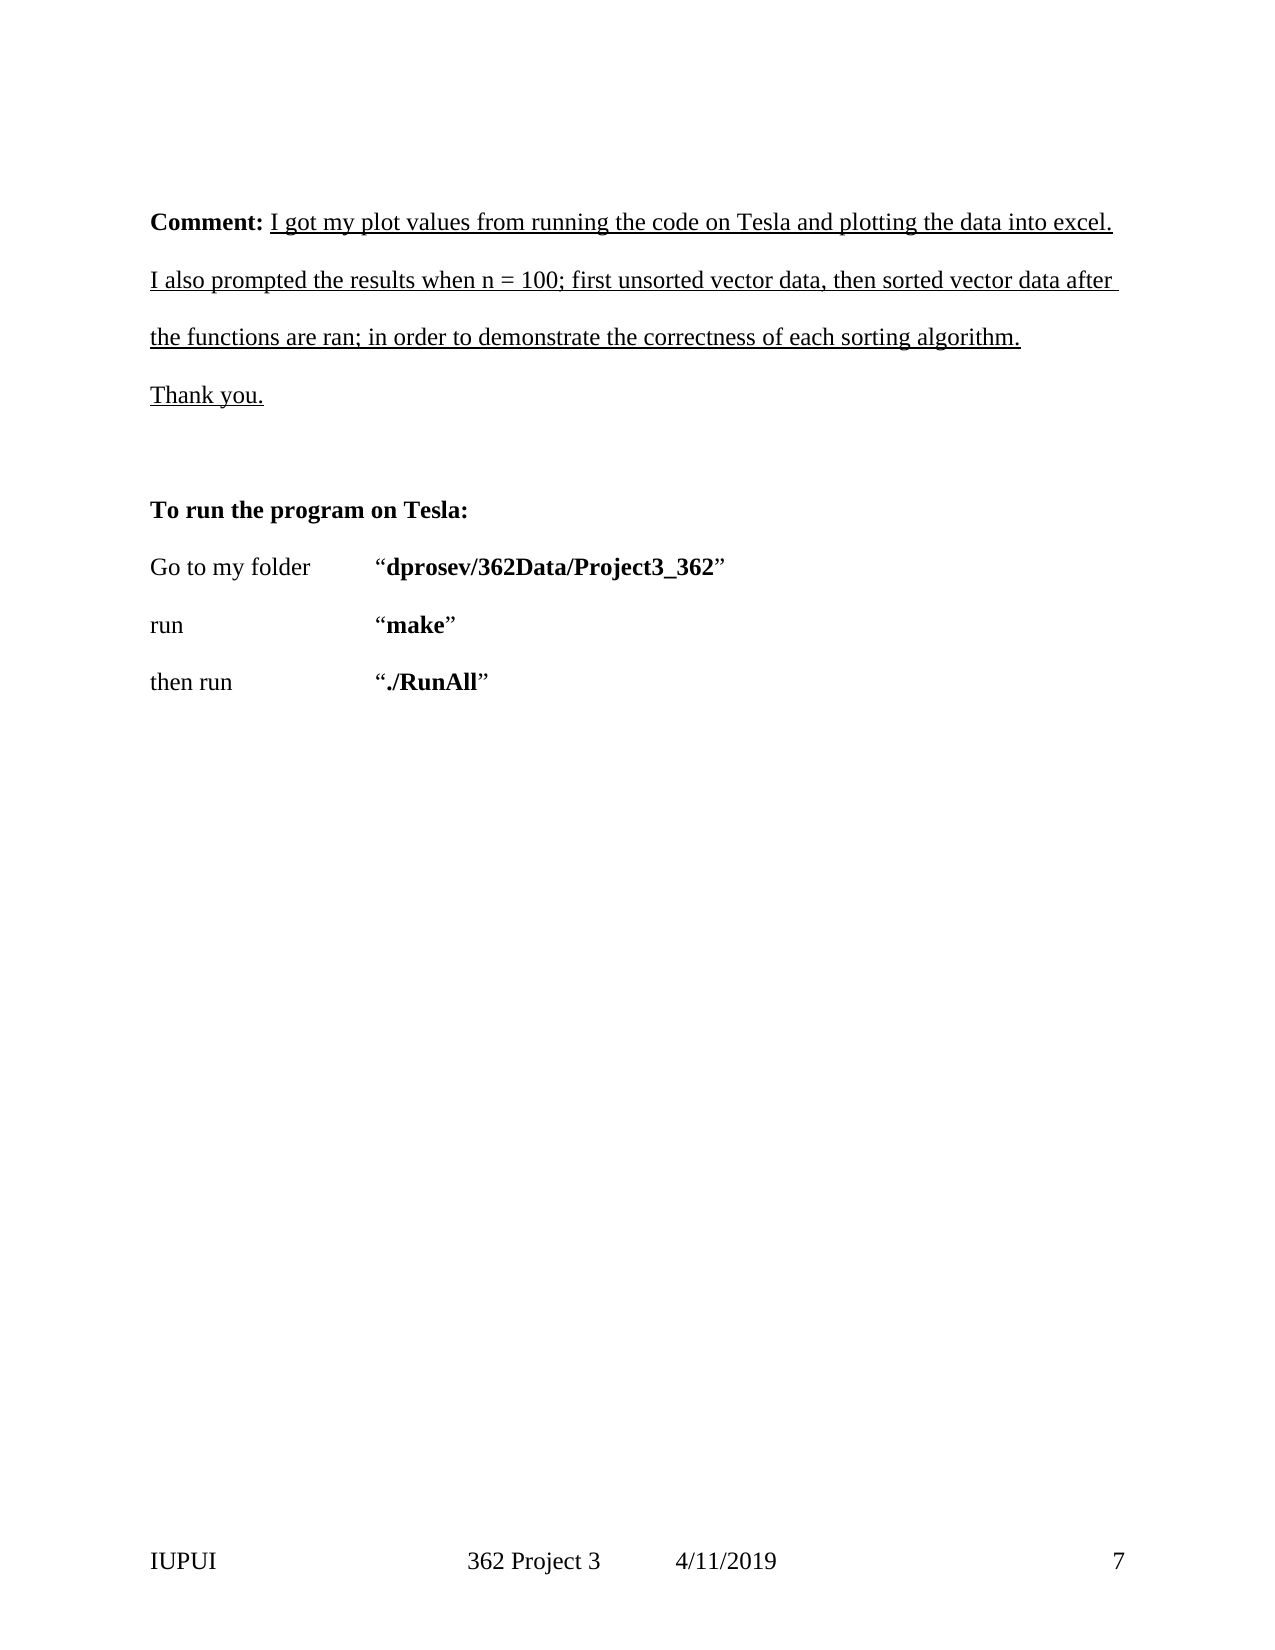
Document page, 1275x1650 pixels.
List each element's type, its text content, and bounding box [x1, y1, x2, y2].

text run “make” [150, 610, 1125, 639]
text then run “./RunAll” [150, 667, 1125, 696]
text Thank you. [150, 380, 1125, 409]
text To run the program on Tesla: [150, 495, 1125, 524]
text Comment: I got my plot values from running the code on Tesla and plotting the data into excel. [150, 207, 1125, 236]
text Go to my folder “dprosev/362Data/Project3_362” [150, 552, 1125, 581]
text I also prompted the results when n = 100; first unsorted vector data, then sorted vector data after the functions are ran; in order to demonstrate the correctness of each sorting algorithm. [150, 265, 1125, 351]
